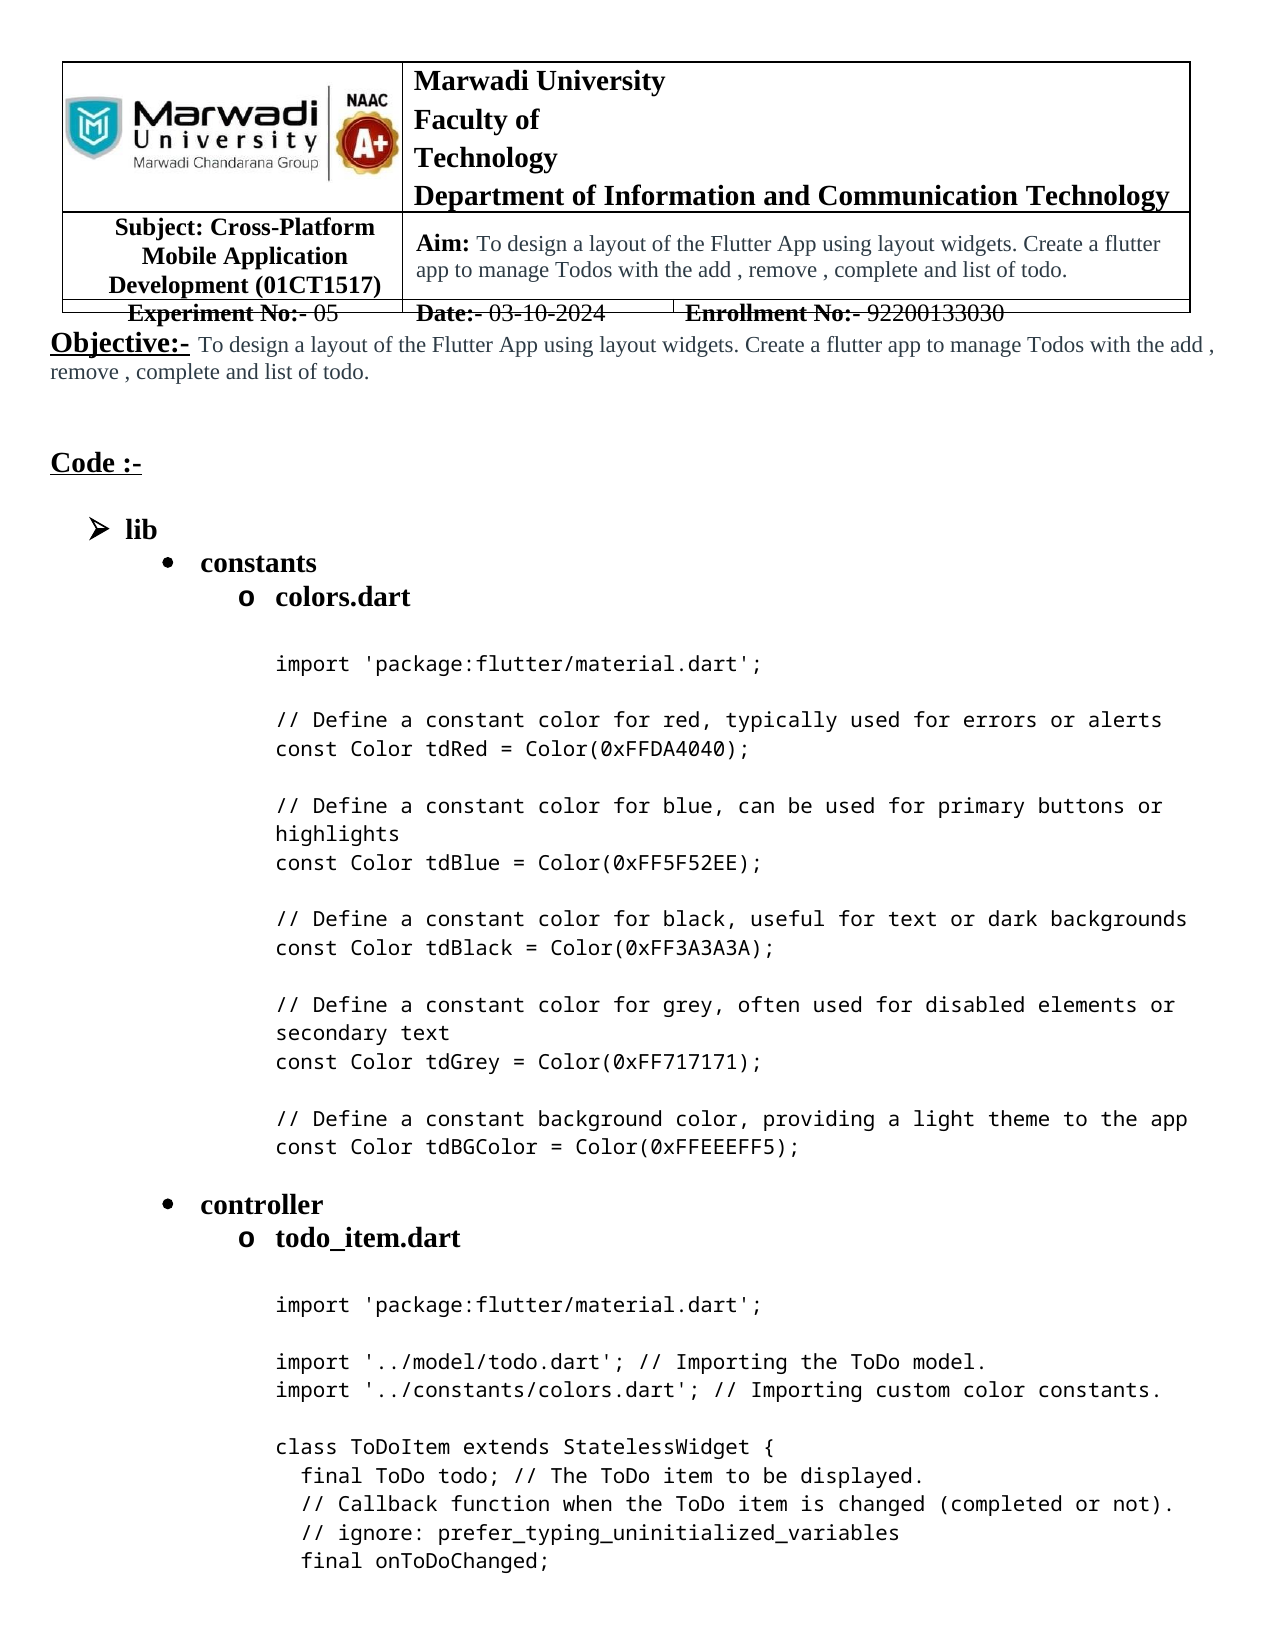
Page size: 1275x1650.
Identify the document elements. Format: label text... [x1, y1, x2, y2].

text Objective:- To design a layout of the Flutter App using layout widgets. Create a flutter app to manage Todos with the add , remove , complete and list of todo. [50, 325, 1221, 385]
list // Define a constant color for grey, often used for disabled elements or secondary text [275, 990, 1221, 1047]
list colors.dart [238, 579, 1221, 615]
list todo_item.dart [238, 1221, 1221, 1257]
list import '../constants/colors.dart'; // Importing custom color constants. [275, 1375, 1221, 1404]
list const Color tdBGColor = Color(0xFFEEEFF5); [275, 1132, 1221, 1161]
list // ignore: prefer_typing_uninitialized_variables [275, 1518, 1221, 1546]
list const Color tdBlue = Color(0xFF5F52EE); [275, 848, 1221, 876]
list // Define a constant color for blue, can be used for primary buttons or highlights [275, 791, 1221, 848]
list final ToDo todo; // The ToDo item to be displayed. [275, 1461, 1221, 1489]
list class ToDoItem extends StatelessWidget { [275, 1432, 1221, 1461]
list // Define a constant background color, providing a light theme to the app [275, 1104, 1221, 1132]
list import 'package:flutter/material.dart'; [275, 1290, 1221, 1318]
list controller [163, 1187, 1221, 1221]
list constants [163, 545, 1221, 579]
list final onToDoChanged; [275, 1546, 1221, 1574]
picture [63, 82, 402, 183]
list // Define a constant color for red, typically used for errors or alerts [275, 706, 1221, 734]
list lib [88, 512, 1221, 545]
list import 'package:flutter/material.dart'; [275, 649, 1221, 677]
list import '../model/todo.dart'; // Importing the ToDo model. [275, 1347, 1221, 1375]
text Code :- [50, 445, 1221, 478]
list // Define a constant color for black, useful for text or dark backgrounds [275, 904, 1221, 933]
list // Callback function when the ToDo item is changed (completed or not). [275, 1489, 1221, 1518]
list const Color tdRed = Color(0xFFDA4040); [275, 734, 1221, 762]
list const Color tdBlack = Color(0xFF3A3A3A); [275, 933, 1221, 961]
list const Color tdGrey = Color(0xFF717171); [275, 1047, 1221, 1075]
